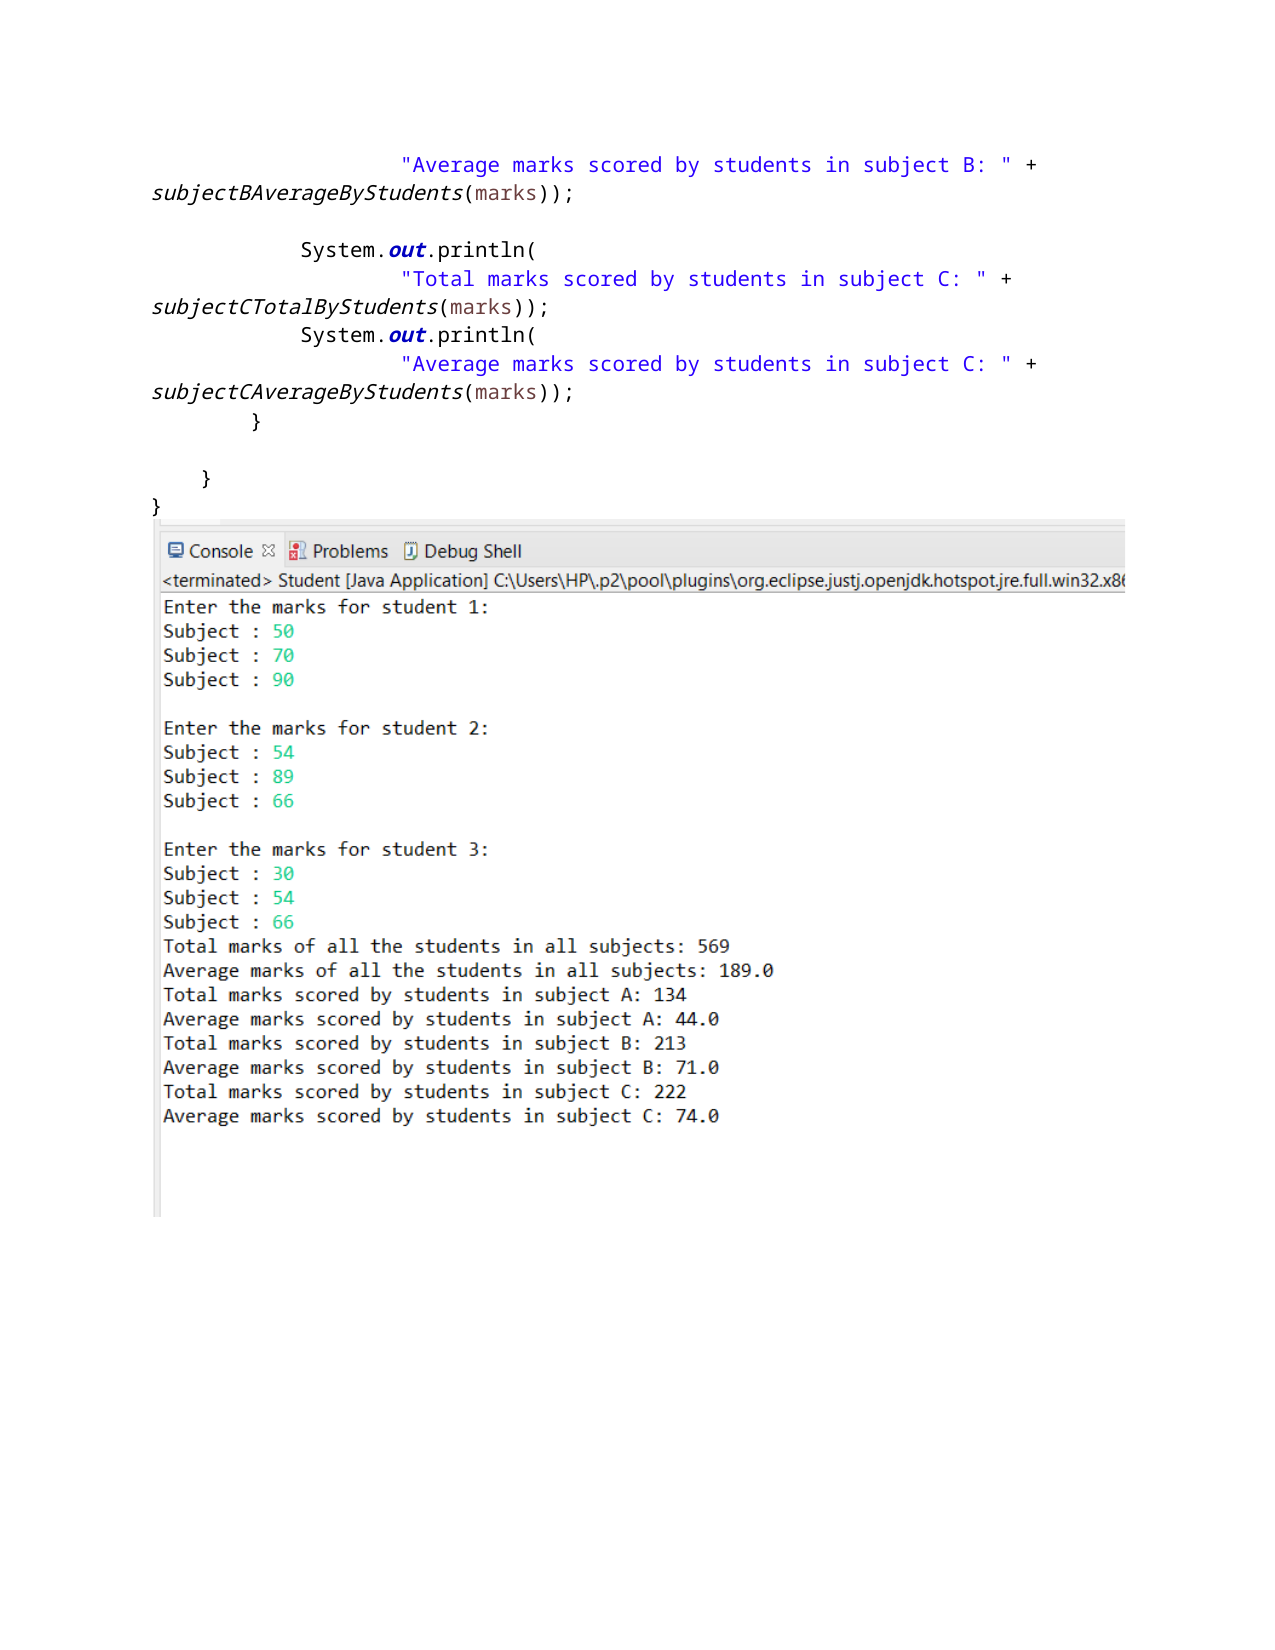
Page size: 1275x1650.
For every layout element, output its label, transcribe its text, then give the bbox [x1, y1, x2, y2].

text System.out.println( [150, 235, 1125, 264]
text } [150, 463, 1125, 491]
text System.out.println( [150, 321, 1125, 349]
text } [150, 491, 1125, 519]
picture [150, 519, 1125, 1217]
text "Total marks scored by students in subject C: " + subjectCTotalByStudents(marks)); [150, 264, 1125, 321]
text "Average marks scored by students in subject C: " + subjectCAverageByStudents(marks)); [150, 349, 1125, 406]
text } [150, 406, 1125, 434]
text "Average marks scored by students in subject B: " + subjectBAverageByStudents(marks)); [150, 150, 1125, 207]
